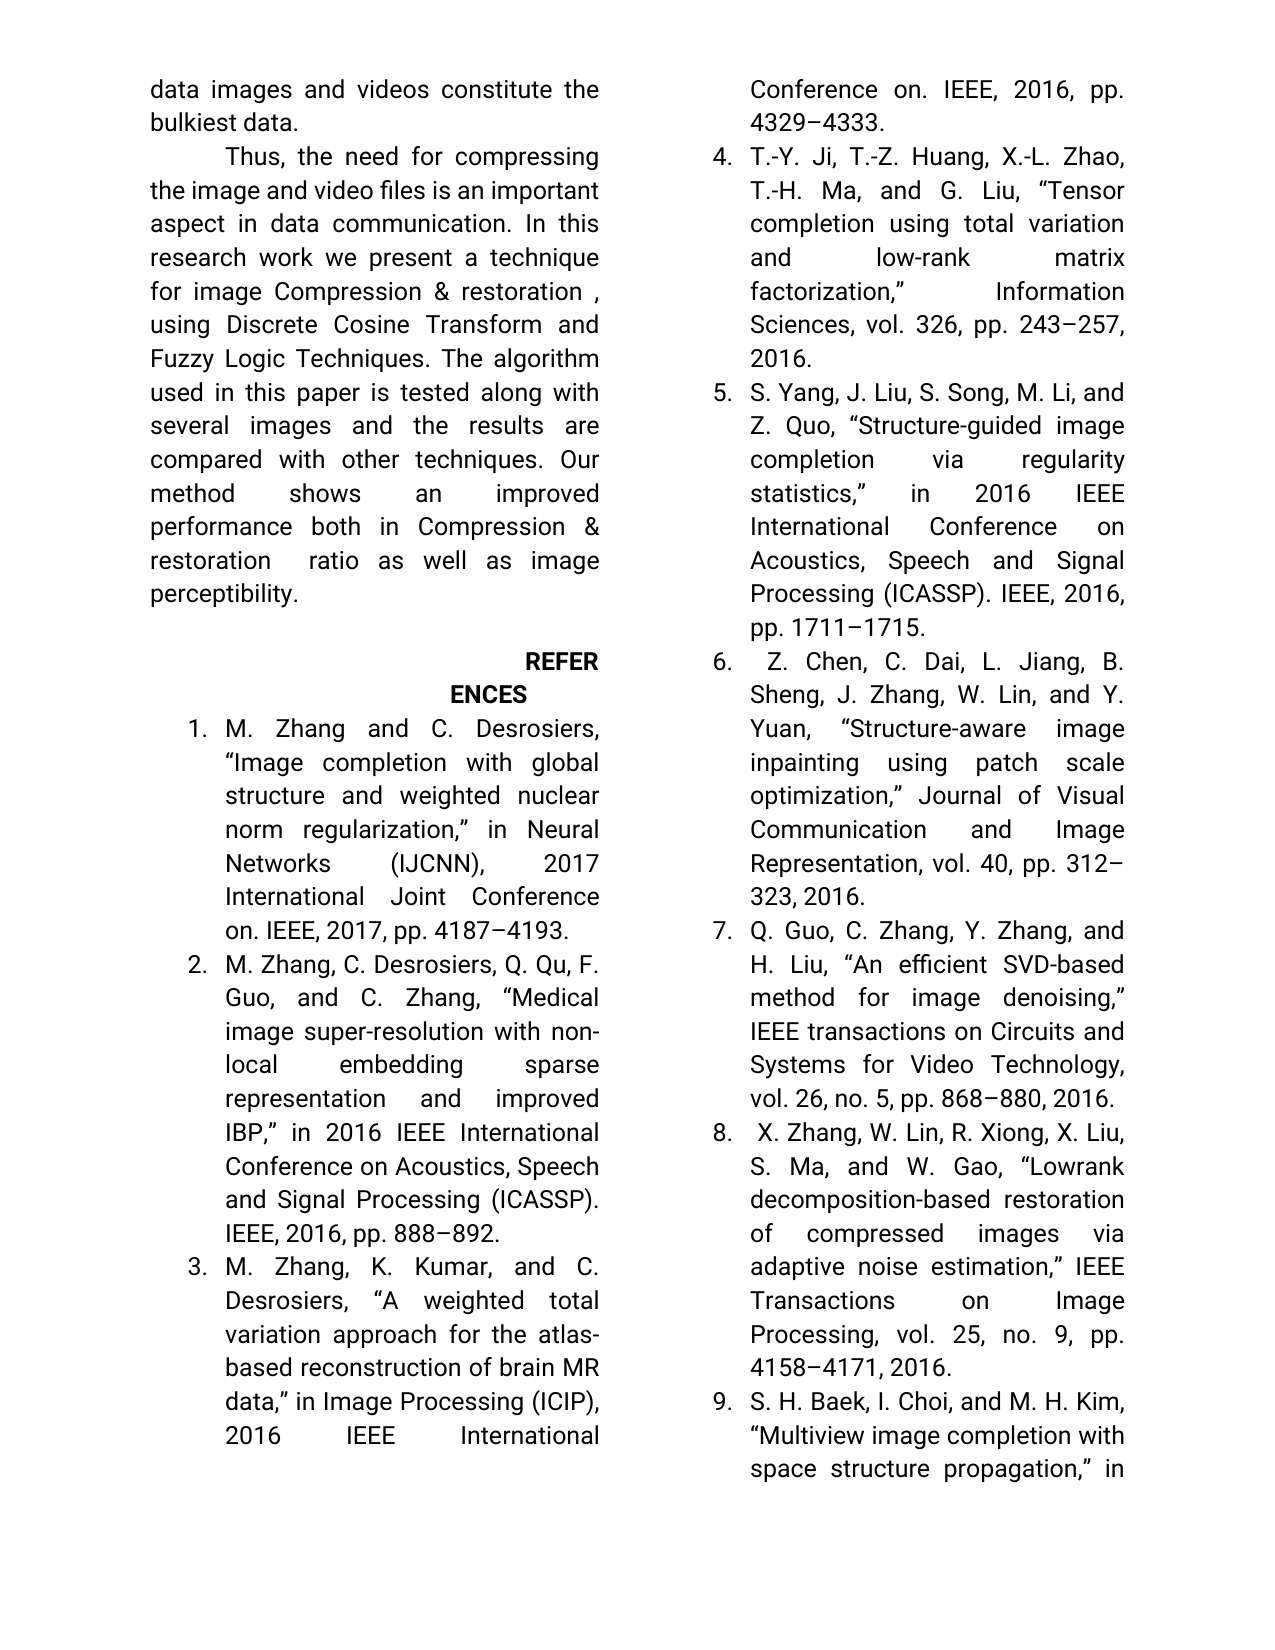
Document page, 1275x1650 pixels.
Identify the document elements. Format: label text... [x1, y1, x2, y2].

list M. Zhang, K. Kumar, and C. Desrosiers, “A weighted total variation approach for the atlas-based reconstruction of brain MR data,” in Image Processing (ICIP), 2016 IEEE International Conference on. IEEE, 2016, pp. 4329–4333. [187, 1253, 600, 1450]
list Z. Chen, C. Dai, L. Jiang, B. Sheng, J. Zhang, W. Lin, and Y. Yuan, “Structure-aware image inpainting using patch scale optimization,” Journal of Visual Communication and Image Representation, vol. 40, pp. 312–323, 2016. [712, 647, 1125, 912]
list M. Zhang and C. Desrosiers, “Image completion with global structure and weighted nuclear norm regularization,” in Neural Networks (IJCNN), 2017 International Joint Conference on. IEEE, 2017, pp. 4187–4193. [187, 714, 600, 945]
list M. Zhang, C. Desrosiers, Q. Qu, F. Guo, and C. Zhang, “Medical image super-resolution with non-local embedding sparse representation and improved IBP,” in 2016 IEEE International Conference on Acoustics, Speech and Signal Processing (ICASSP). IEEE, 2016, pp. 888–892. [187, 950, 600, 1248]
list T.-Y. Ji, T.-Z. Huang, X.-L. Zhao, T.-H. Ma, and G. Liu, “Tensor completion using total variation and low-rank matrix factorization,” Information Sciences, vol. 326, pp. 243–257, 2016. [712, 142, 1125, 373]
list X. Zhang, W. Lin, R. Xiong, X. Liu, S. Ma, and W. Gao, “Lowrank decomposition-based restoration of compressed images via adaptive noise estimation,” IEEE Transactions on Image Processing, vol. 25, no. 9, pp. 4158–4171, 2016. [712, 1118, 1125, 1383]
text REFERENCES [450, 647, 600, 710]
list M. Zhang, K. Kumar, and C. Desrosiers, “A weighted total variation approach for the atlas-based reconstruction of brain MR data,” in Image Processing (ICIP), 2016 IEEE International Conference on. IEEE, 2016, pp. 4329–4333. [712, 75, 1125, 138]
list S. Yang, J. Liu, S. Song, M. Li, and Z. Quo, “Structure-guided image completion via regularity statistics,” in 2016 IEEE International Conference on Acoustics, Speech and Signal Processing (ICASSP). IEEE, 2016, pp. 1711–1715. [712, 378, 1125, 643]
text Thus, the need for compressing the image and video files is an important aspect in data communication. In this research work we present a technique for image Compression & restoration , using Discrete Cosine Transform and Fuzzy Logic Techniques. The algorithm used in this paper is tested along with several images and the results are compared with other techniques. Our method shows an improved performance both in Compression & restoration ratio as well as image perceptibility. [150, 142, 600, 609]
list Q. Guo, C. Zhang, Y. Zhang, and H. Liu, “An efficient SVD-based method for image denoising,” IEEE transactions on Circuits and Systems for Video Technology, vol. 26, no. 5, pp. 868–880, 2016. [712, 916, 1125, 1114]
